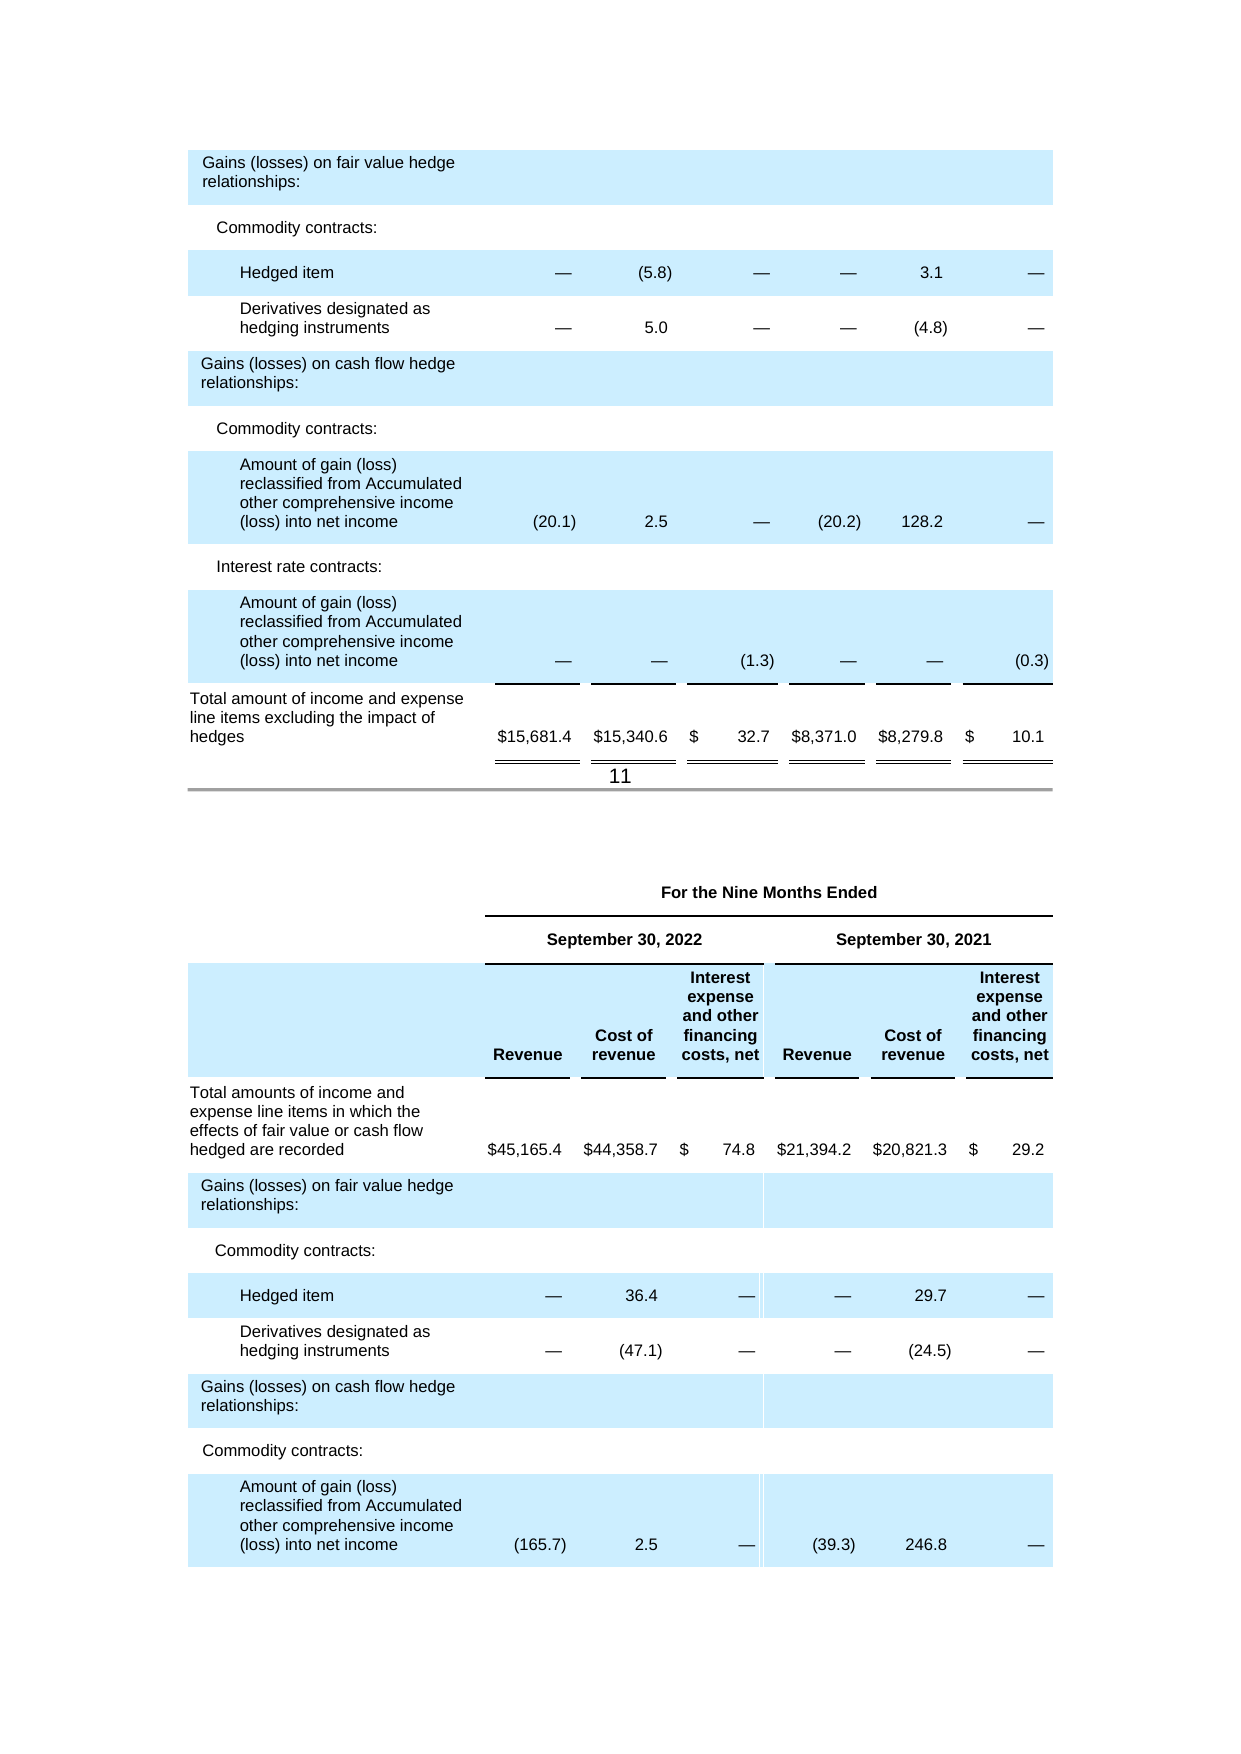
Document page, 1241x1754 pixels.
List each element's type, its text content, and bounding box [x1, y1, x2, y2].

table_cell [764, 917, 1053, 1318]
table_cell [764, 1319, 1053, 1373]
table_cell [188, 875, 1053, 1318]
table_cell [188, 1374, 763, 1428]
text 11 [187, 764, 1053, 788]
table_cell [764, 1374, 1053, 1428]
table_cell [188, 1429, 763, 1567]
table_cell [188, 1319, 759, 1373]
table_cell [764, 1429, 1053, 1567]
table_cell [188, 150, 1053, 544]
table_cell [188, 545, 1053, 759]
